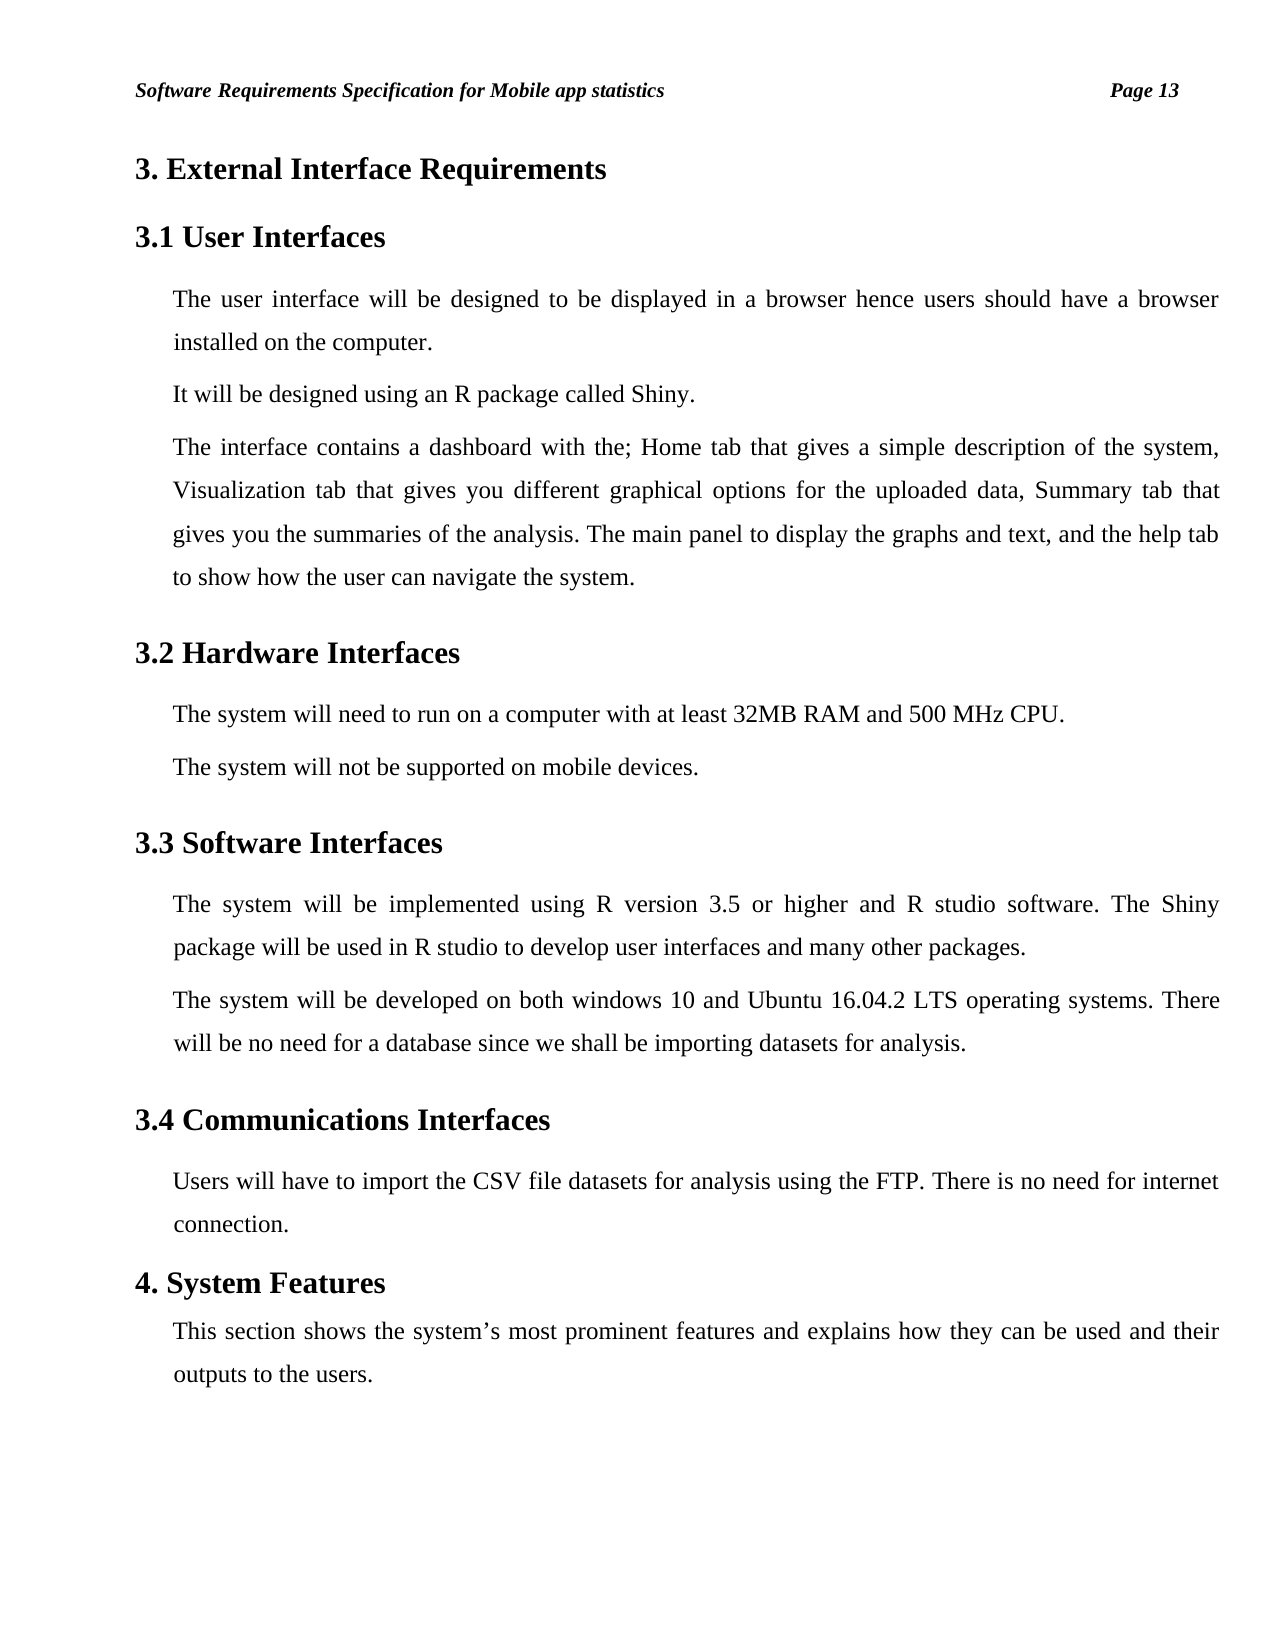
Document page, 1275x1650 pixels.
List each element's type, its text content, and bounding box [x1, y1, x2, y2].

subtitle 4. System Features [135, 1264, 1209, 1301]
text The system will be developed on both windows 10 and Ubuntu 16.04.2 LTS operating systems. There will be no need for a database since we shall be importing datasets for analysis. [172, 985, 1221, 1057]
text The system will need to run on a computer with at least 32MB RAM and 500 MHz CPU. [172, 699, 1221, 728]
subtitle 3.3 Software Interfaces [135, 824, 1221, 860]
subtitle 3.4 Communications Interfaces [135, 1101, 1221, 1137]
subtitle 3.2 Hardware Interfaces [135, 634, 1221, 670]
text The user interface will be designed to be displayed in a browser hence users should have a browser installed on the computer. [172, 284, 1221, 356]
text The interface contains a dashboard with the; Home tab that gives a simple description of the system, Visualization tab that gives you different graphical options for the uploaded data, Summary tab that gives you the summaries of the analysis. The main panel to display the graphs and text, and the help tab to show how the user can navigate the system. [172, 432, 1221, 591]
text The system will be implemented using R version 3.5 or higher and R studio software. The Shiny package will be used in R studio to develop user interfaces and many other packages. [172, 889, 1221, 961]
text It will be designed using an R package called Shiny. [172, 379, 1221, 408]
text This section shows the system’s most prominent features and explains how they can be used and their outputs to the users. [172, 1316, 1221, 1388]
subtitle 3. External Interface Requirements [135, 151, 1209, 187]
text Users will have to import the CSV file datasets for analysis using the FTP. There is no need for internet connection. [172, 1166, 1221, 1238]
subtitle 3.1 User Interfaces [135, 218, 1221, 254]
text The system will not be supported on mobile devices. [172, 752, 1221, 781]
